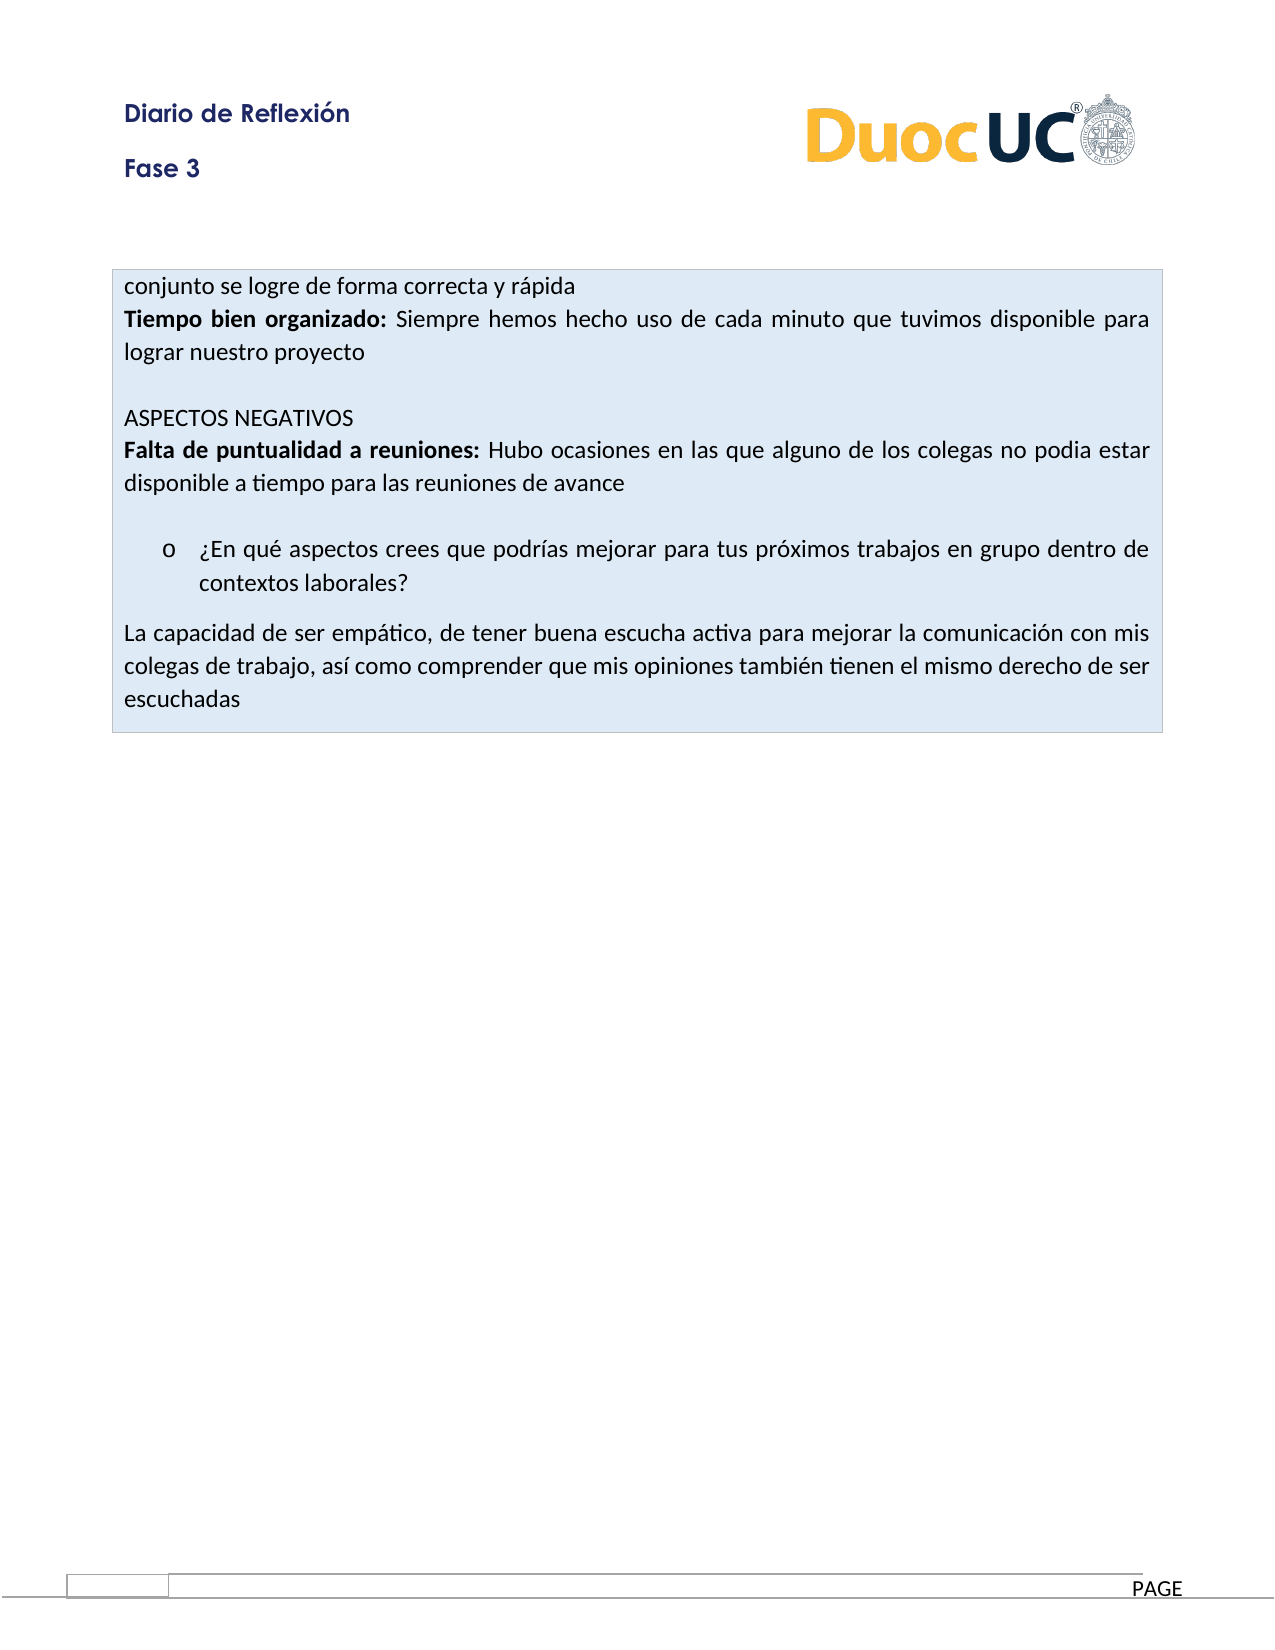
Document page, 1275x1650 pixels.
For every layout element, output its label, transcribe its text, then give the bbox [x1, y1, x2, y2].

picture [807, 94, 1135, 165]
